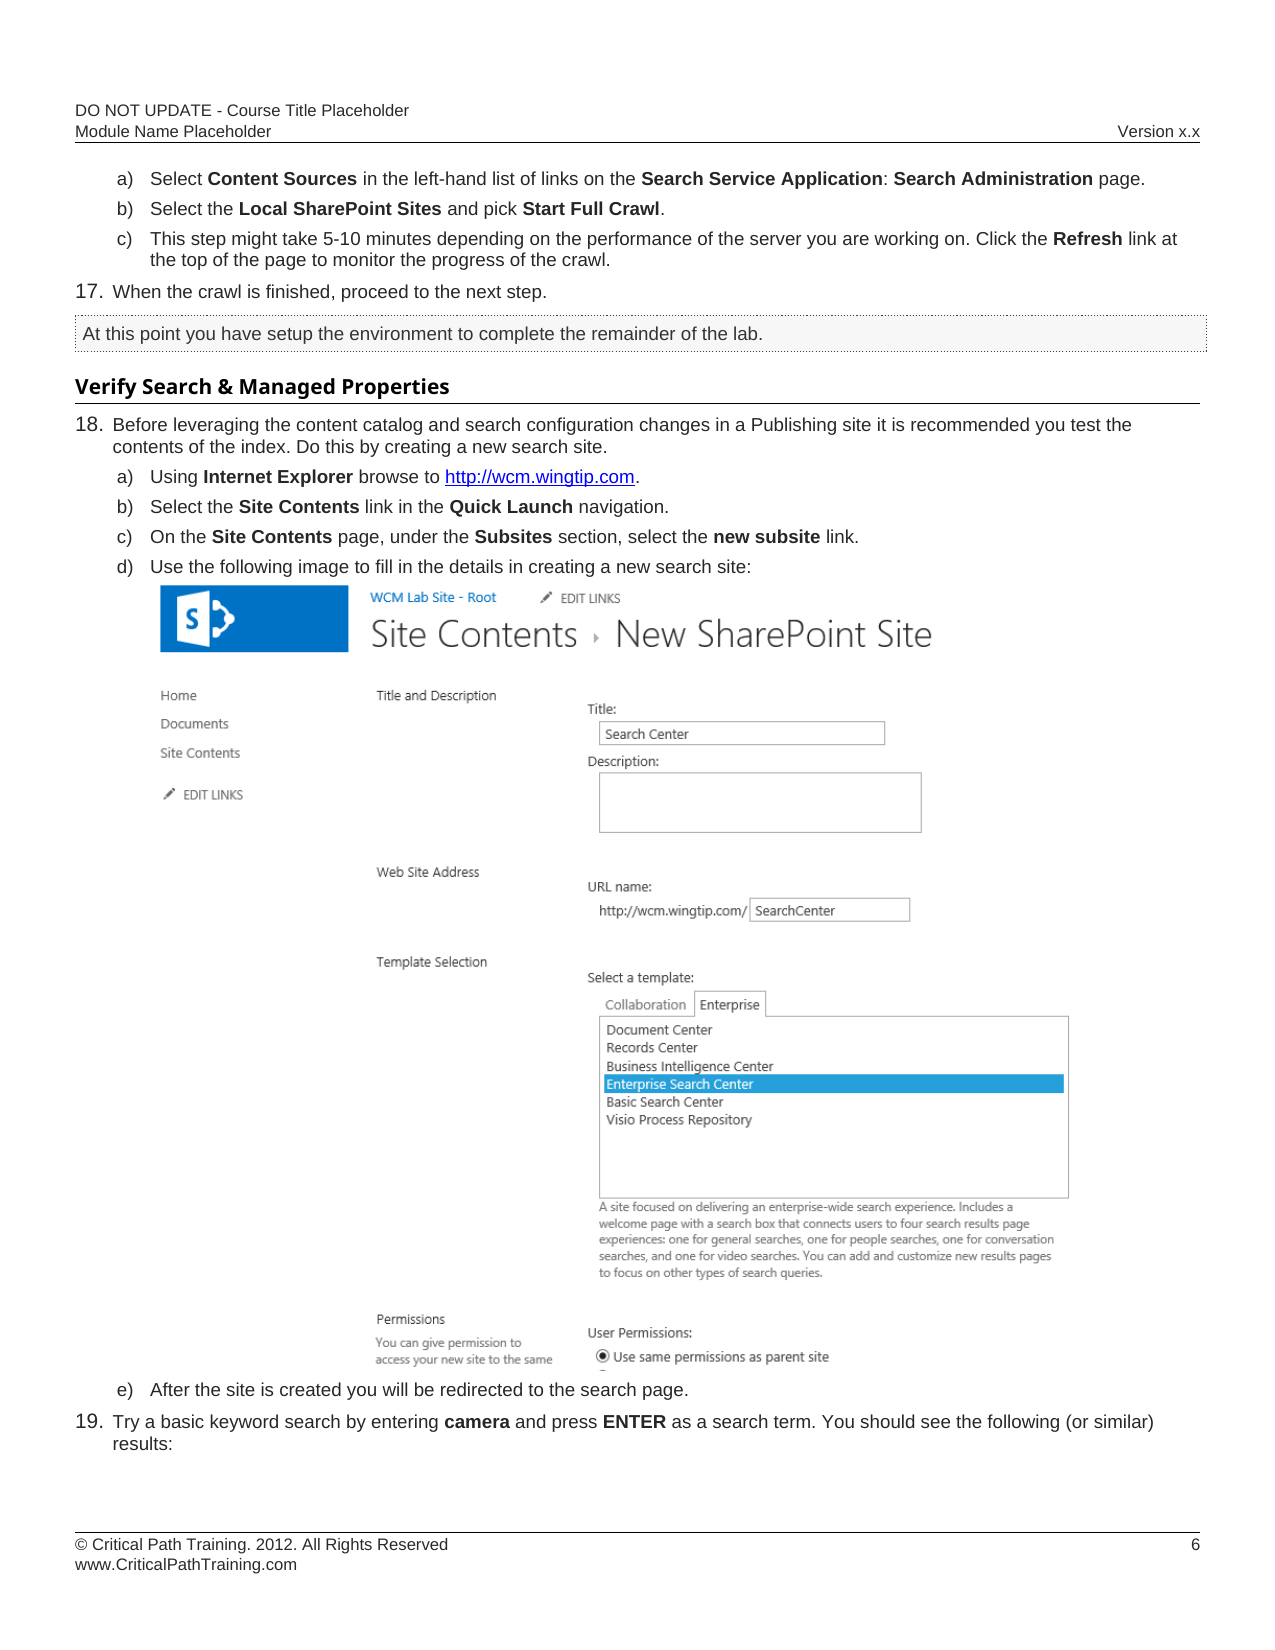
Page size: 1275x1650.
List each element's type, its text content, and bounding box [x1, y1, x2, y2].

text Try a basic keyword search by entering camera and press ENTER as a search term. You should see the following (or similar) results: [75, 1409, 1200, 1454]
text Select the Local SharePoint Sites and pick Start Full Crawl. [117, 198, 1200, 219]
text On the Site Contents page, under the Subsites section, select the new subsite link. [117, 526, 1200, 547]
text When the crawl is finished, proceed to the next step. [75, 279, 1200, 303]
text At this point you have setup the environment to complete the remainder of the lab. [75, 315, 1207, 352]
text Select Content Sources in the left-hand list of links on the Search Service Application: Search Administration page. [117, 168, 1200, 189]
text Using Internet Explorer browse to http://wcm.wingtip.com. [117, 466, 1200, 488]
text Select the Site Contents link in the Quick Launch navigation. [117, 496, 1200, 518]
text This step might take 5-10 minutes depending on the performance of the server you are working on. Click the Refresh link at the top of the page to monitor the progress of the crawl. [117, 227, 1200, 271]
text Before leveraging the content catalog and search configuration changes in a Publishing site it is recommended you test the contents of the index. Do this by creating a new search site. [75, 412, 1200, 458]
subtitle Verify Search & Managed Properties [75, 372, 1200, 403]
text After the site is created you will be redirected to the search page. [117, 1379, 1200, 1401]
picture [150, 577, 1091, 1371]
